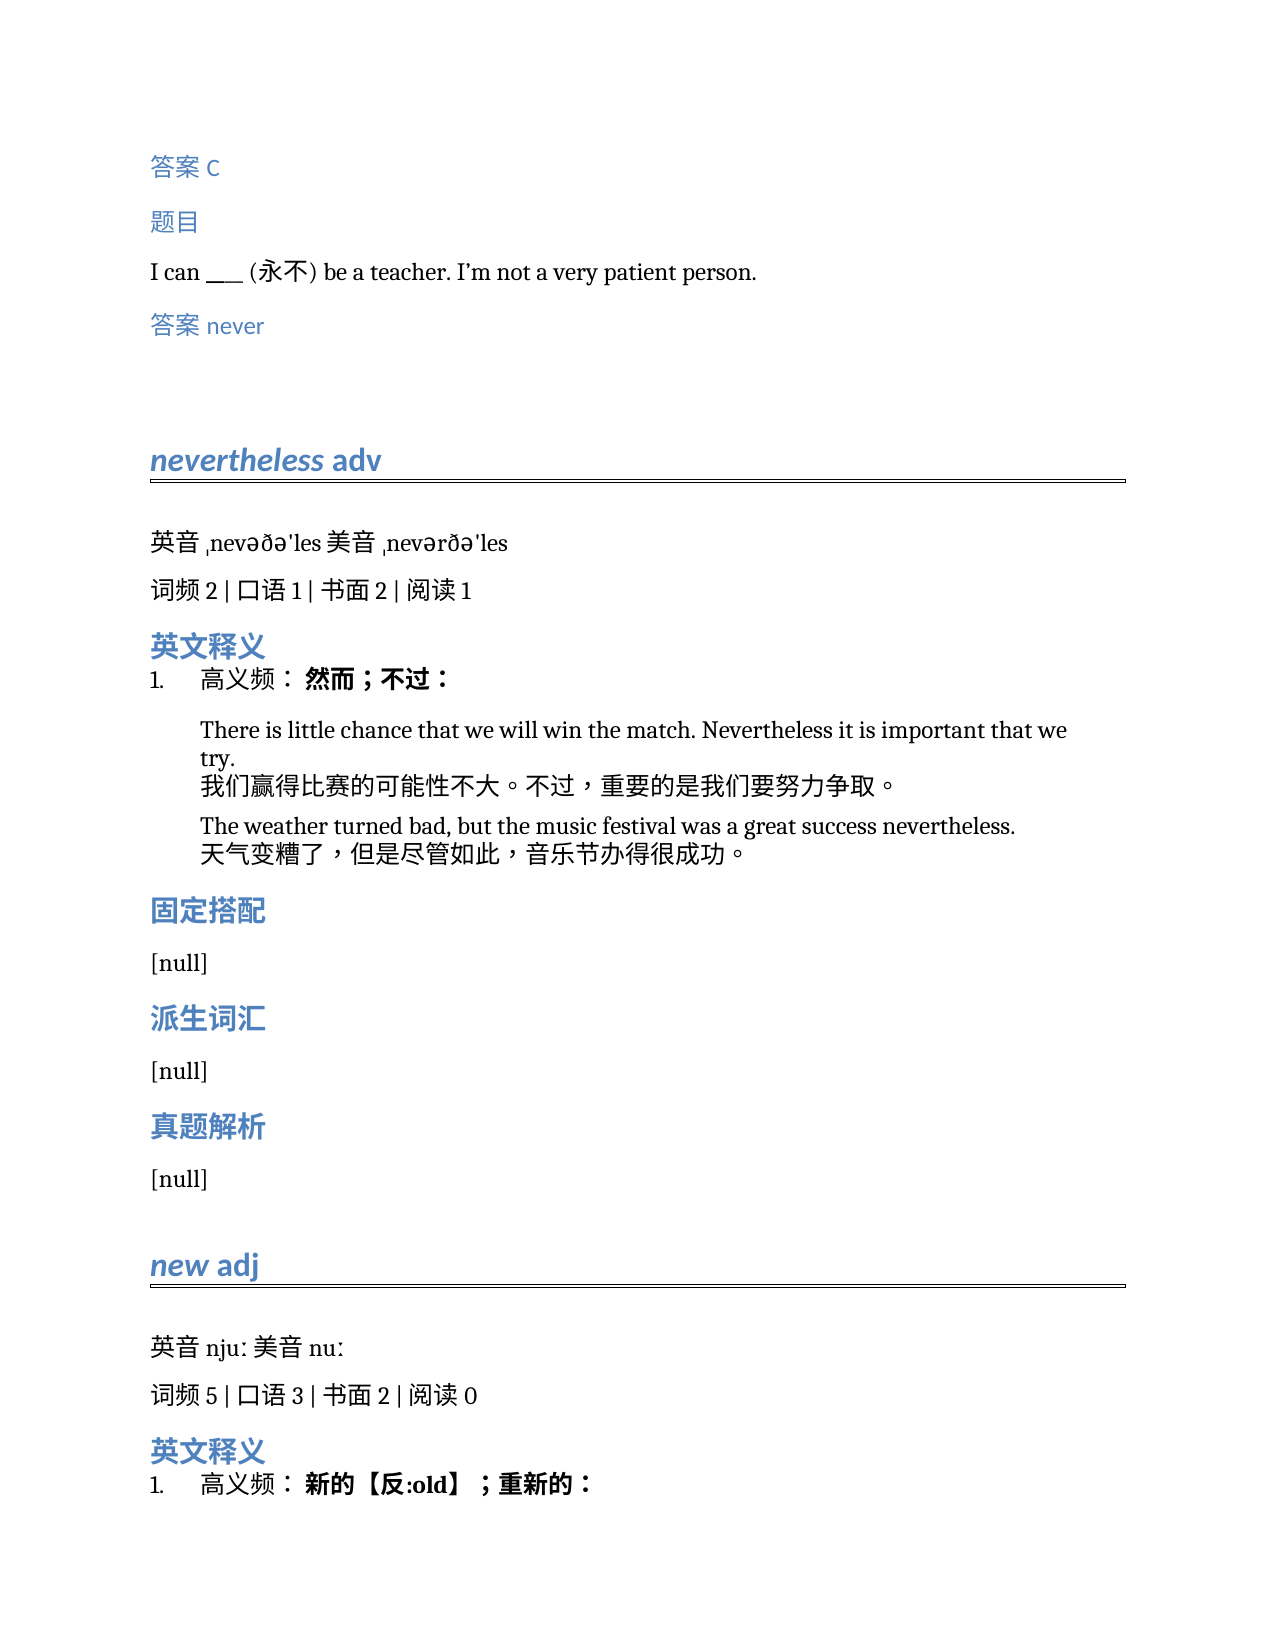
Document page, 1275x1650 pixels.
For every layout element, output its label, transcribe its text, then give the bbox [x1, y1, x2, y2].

subtitle 答案 C [150, 150, 1125, 184]
subtitle 派生词汇 [150, 998, 1125, 1038]
subtitle nevertheless adv [150, 439, 1125, 479]
list 高义频： 然而；不过： [150, 666, 1125, 695]
subtitle 题目 [150, 205, 1125, 239]
subtitle 答案 never [150, 307, 1125, 341]
text [null] [150, 1057, 1125, 1086]
text 英音 ˌnevəðə'les 美音 ˌnevərðə'les [150, 529, 1125, 558]
text [null] [150, 1165, 1125, 1194]
text [null] [150, 949, 1125, 978]
text The weather turned bad, but the music festival was a great success nevertheless. 天气变糟了，但是尽管如此，音乐节办得很成功。 [200, 812, 1075, 870]
subtitle new adj [150, 1244, 1125, 1284]
text 词频 2 | 口语 1 | 书面 2 | 阅读 1 [150, 577, 1125, 605]
list 高义频： 新的【反:old】；重新的： [150, 1471, 1125, 1499]
subtitle 英文释义 [150, 1431, 1125, 1471]
text 英音 njuː 美音 nuː [150, 1334, 1125, 1363]
text I can ____ (永不) be a teacher. I’m not a very patient person. [150, 258, 1125, 286]
text 词频 5 | 口语 3 | 书面 2 | 阅读 0 [150, 1382, 1125, 1410]
subtitle 固定搭配 [150, 891, 1125, 930]
text There is little chance that we will win the match. Nevertheless it is important that we try. 我们赢得比赛的可能性不大。不过，重要的是我们要努力争取。 [200, 716, 1075, 802]
subtitle 英文释义 [150, 626, 1125, 666]
subtitle 真题解析 [150, 1107, 1125, 1146]
